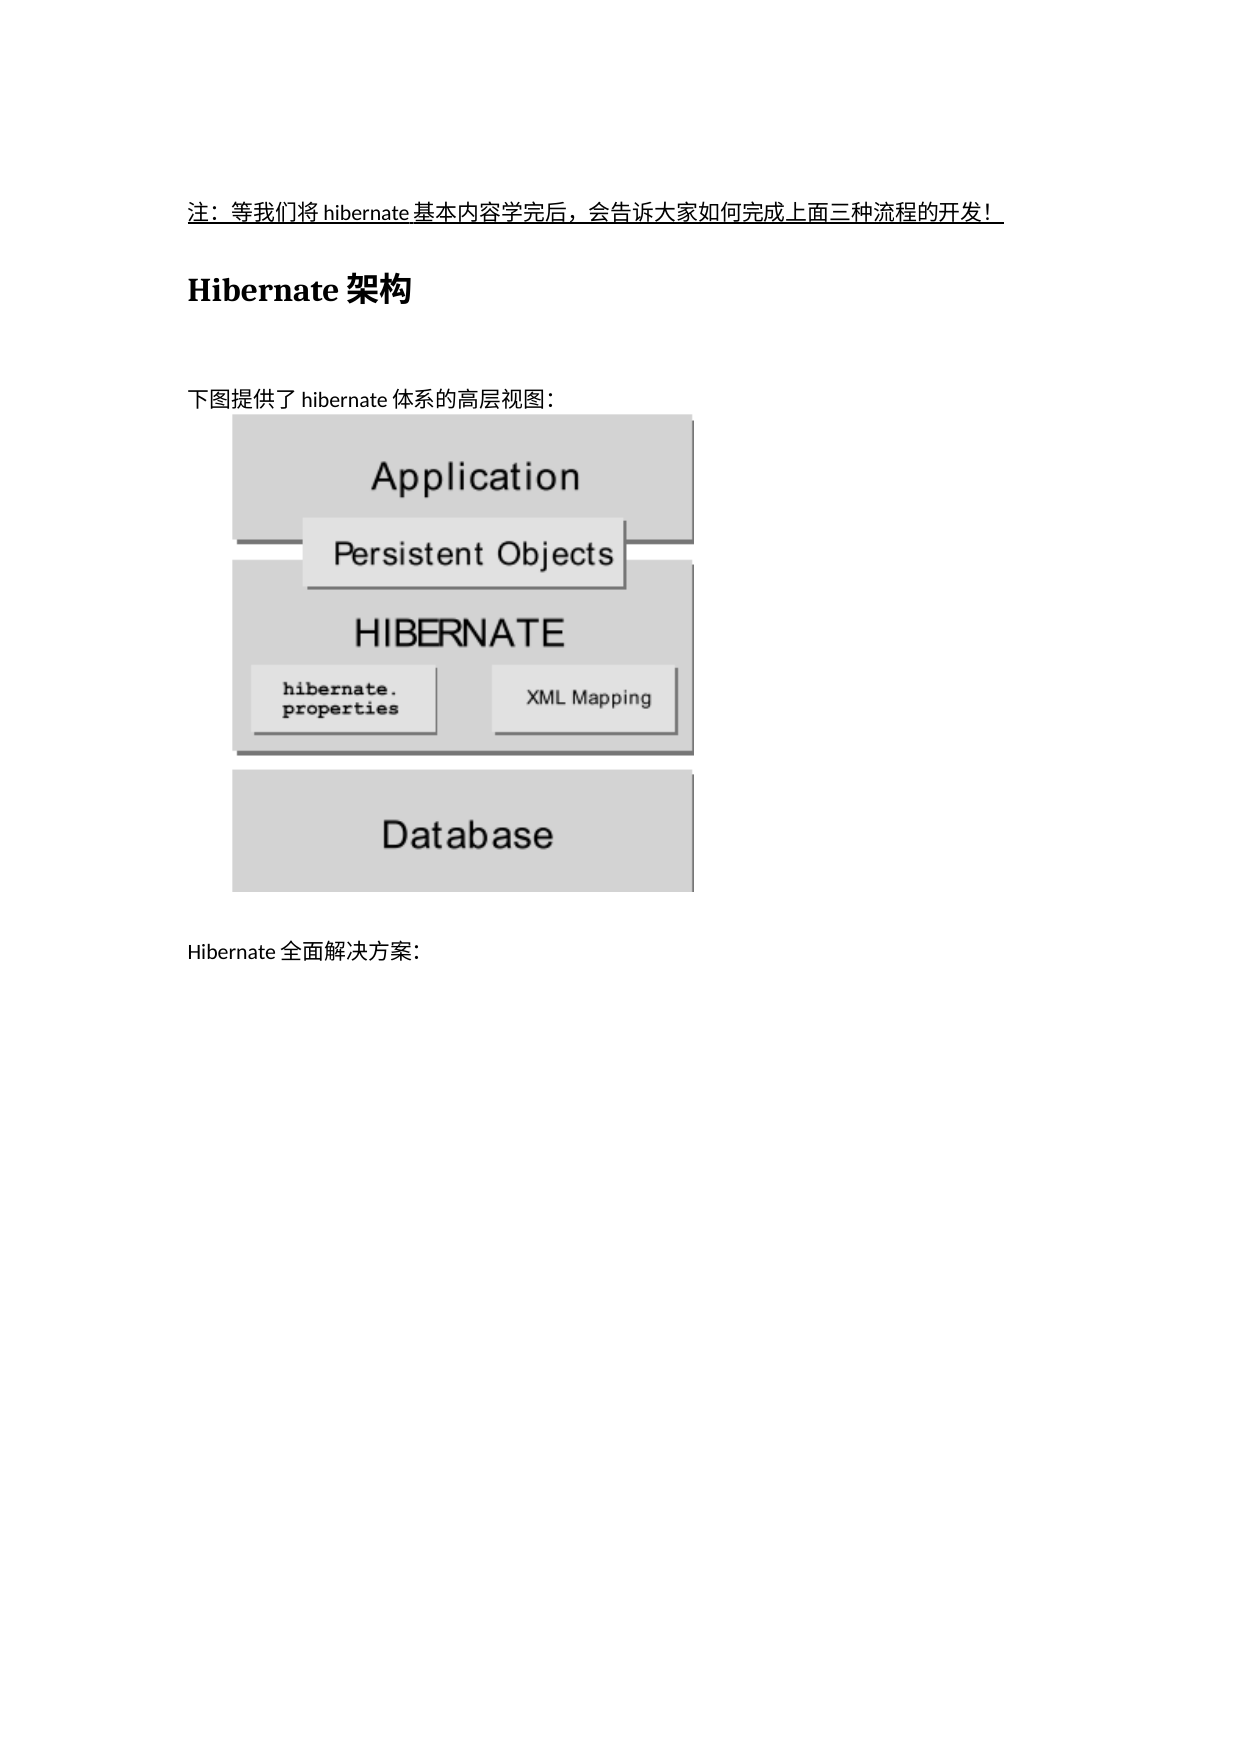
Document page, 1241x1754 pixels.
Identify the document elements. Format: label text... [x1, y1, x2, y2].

subtitle Hibernate架构 [187, 254, 1053, 319]
picture [231, 413, 694, 892]
text 注：等我们将hibernate基本内容学完后，会告诉大家如何完成上面三种流程的开发！ [187, 194, 1053, 227]
text Hibernate全面解决方案： [187, 934, 1053, 966]
text 下图提供了hibernate体系的高层视图： [187, 381, 1053, 414]
